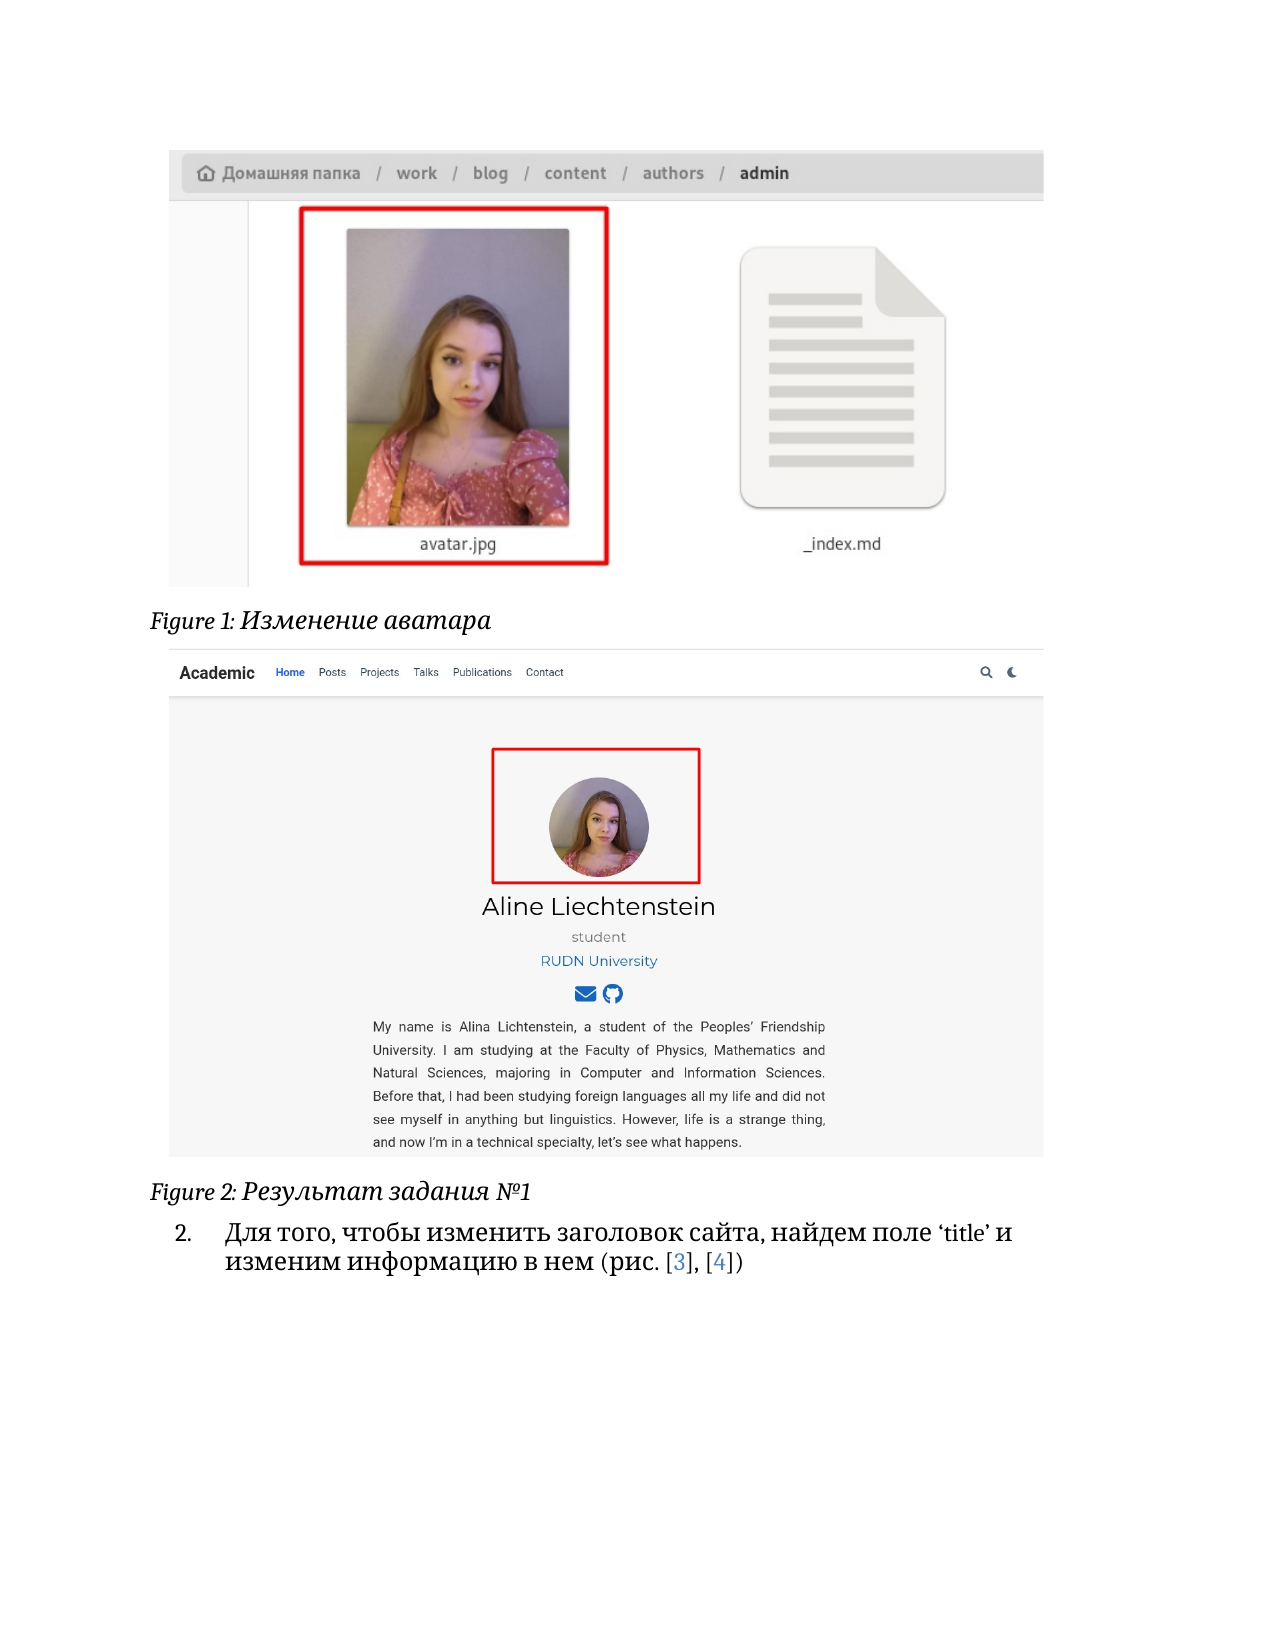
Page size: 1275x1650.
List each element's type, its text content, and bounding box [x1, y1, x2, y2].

list Для того, чтобы изменить заголовок сайта, найдем поле ‘title’ и изменим информацию в нем (рис. [3], [4]) [175, 1219, 1125, 1277]
picture [168, 150, 1044, 587]
text Figure 2: Результат задания №1 [150, 1178, 1125, 1207]
picture [168, 648, 1044, 1157]
text Figure 1: Изменение аватара [150, 607, 1125, 636]
